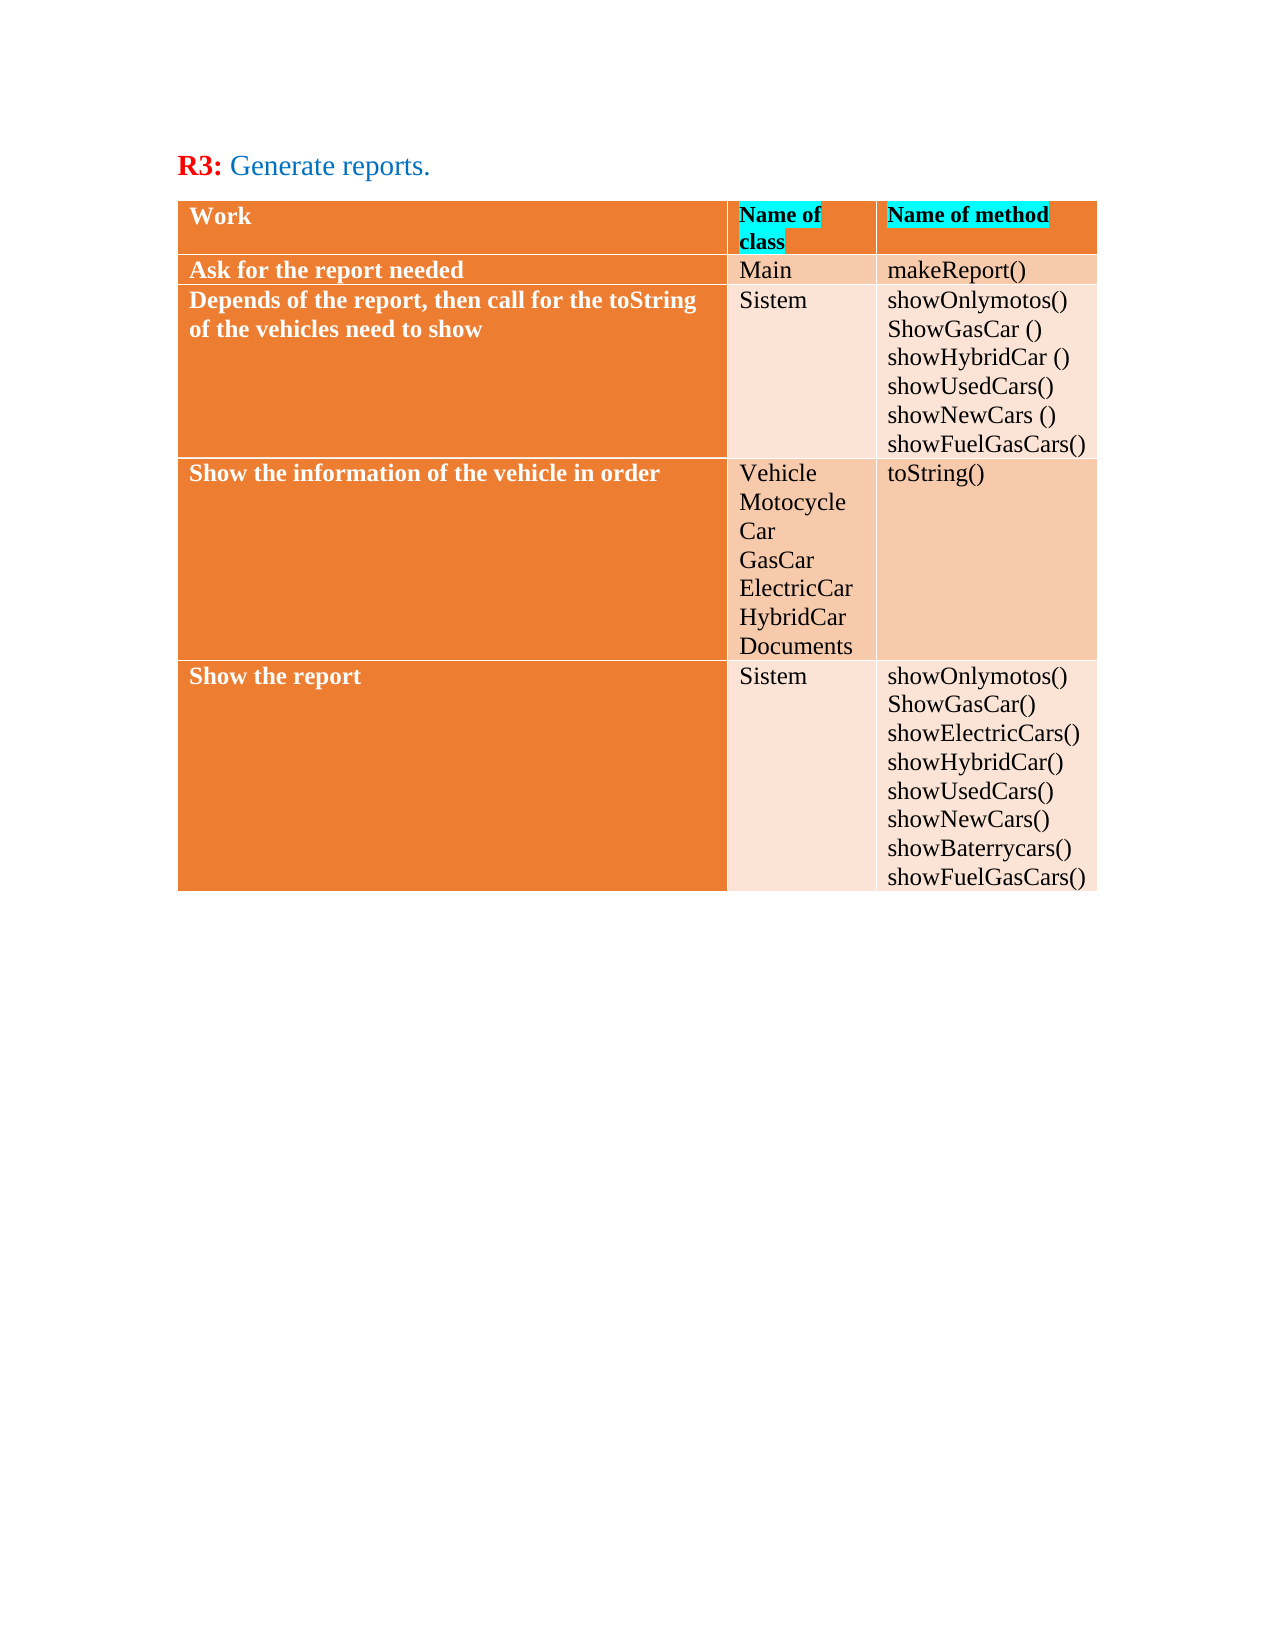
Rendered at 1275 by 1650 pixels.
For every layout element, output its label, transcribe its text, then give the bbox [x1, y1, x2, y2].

table_cell Sistem [728, 661, 876, 891]
table_cell Show the information of the vehicle in order [178, 459, 727, 660]
table_cell Depends of the report, then call for the toString of the vehicles need to show [178, 285, 727, 457]
table_header Name of method [877, 201, 1097, 254]
table_cell showOnlymotos() ShowGasCar() showElectricCars() showHybridCar() showUsedCars() showNewCars() showBaterrycars() showFuelGasCars() [877, 661, 1097, 891]
table_cell Show the report [178, 661, 727, 891]
table_cell toString() [877, 459, 1097, 660]
table_header Name of class [785, 201, 876, 254]
table_cell showOnlymotos() ShowGasCar () showHybridCar () showUsedCars() showNewCars () showFuelGasCars() [877, 285, 1097, 457]
text R3: Generate reports. [177, 148, 1098, 181]
table_cell Sistem [728, 285, 876, 457]
table_cell makeReport() [877, 255, 1097, 284]
table_cell Main [728, 255, 876, 284]
table_cell Vehicle Motocycle Car GasCar ElectricCar HybridCar Documents [728, 459, 876, 660]
table_cell Ask for the report needed [178, 255, 727, 284]
table_header Work [178, 201, 727, 254]
